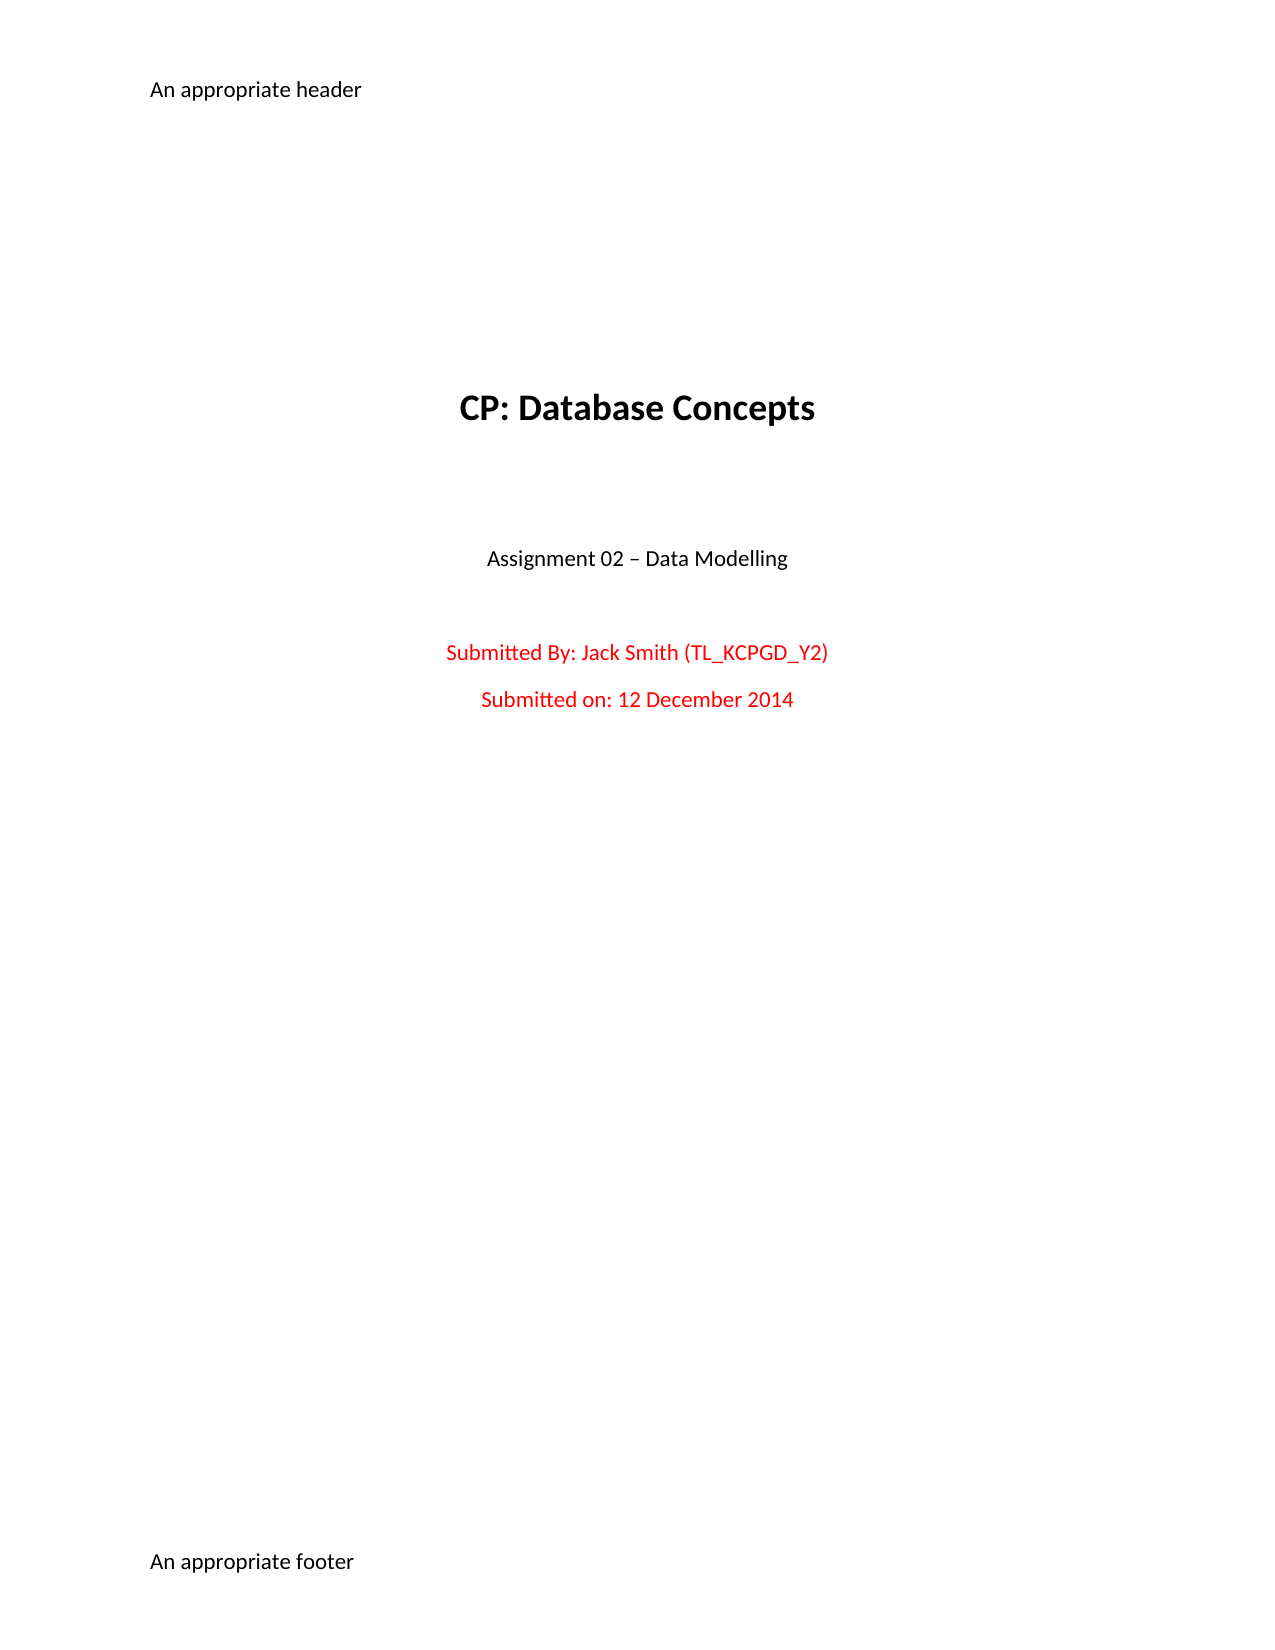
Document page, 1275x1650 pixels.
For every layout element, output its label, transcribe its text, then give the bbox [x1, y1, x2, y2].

text Assignment 02 – Data Modelling [150, 544, 1125, 572]
text Submitted on: 12 December 2014 [150, 685, 1125, 713]
text Submitted By: Jack Smith (TL_KCPGD_Y2) [150, 638, 1125, 666]
text CP: Database Concepts [150, 384, 1125, 430]
